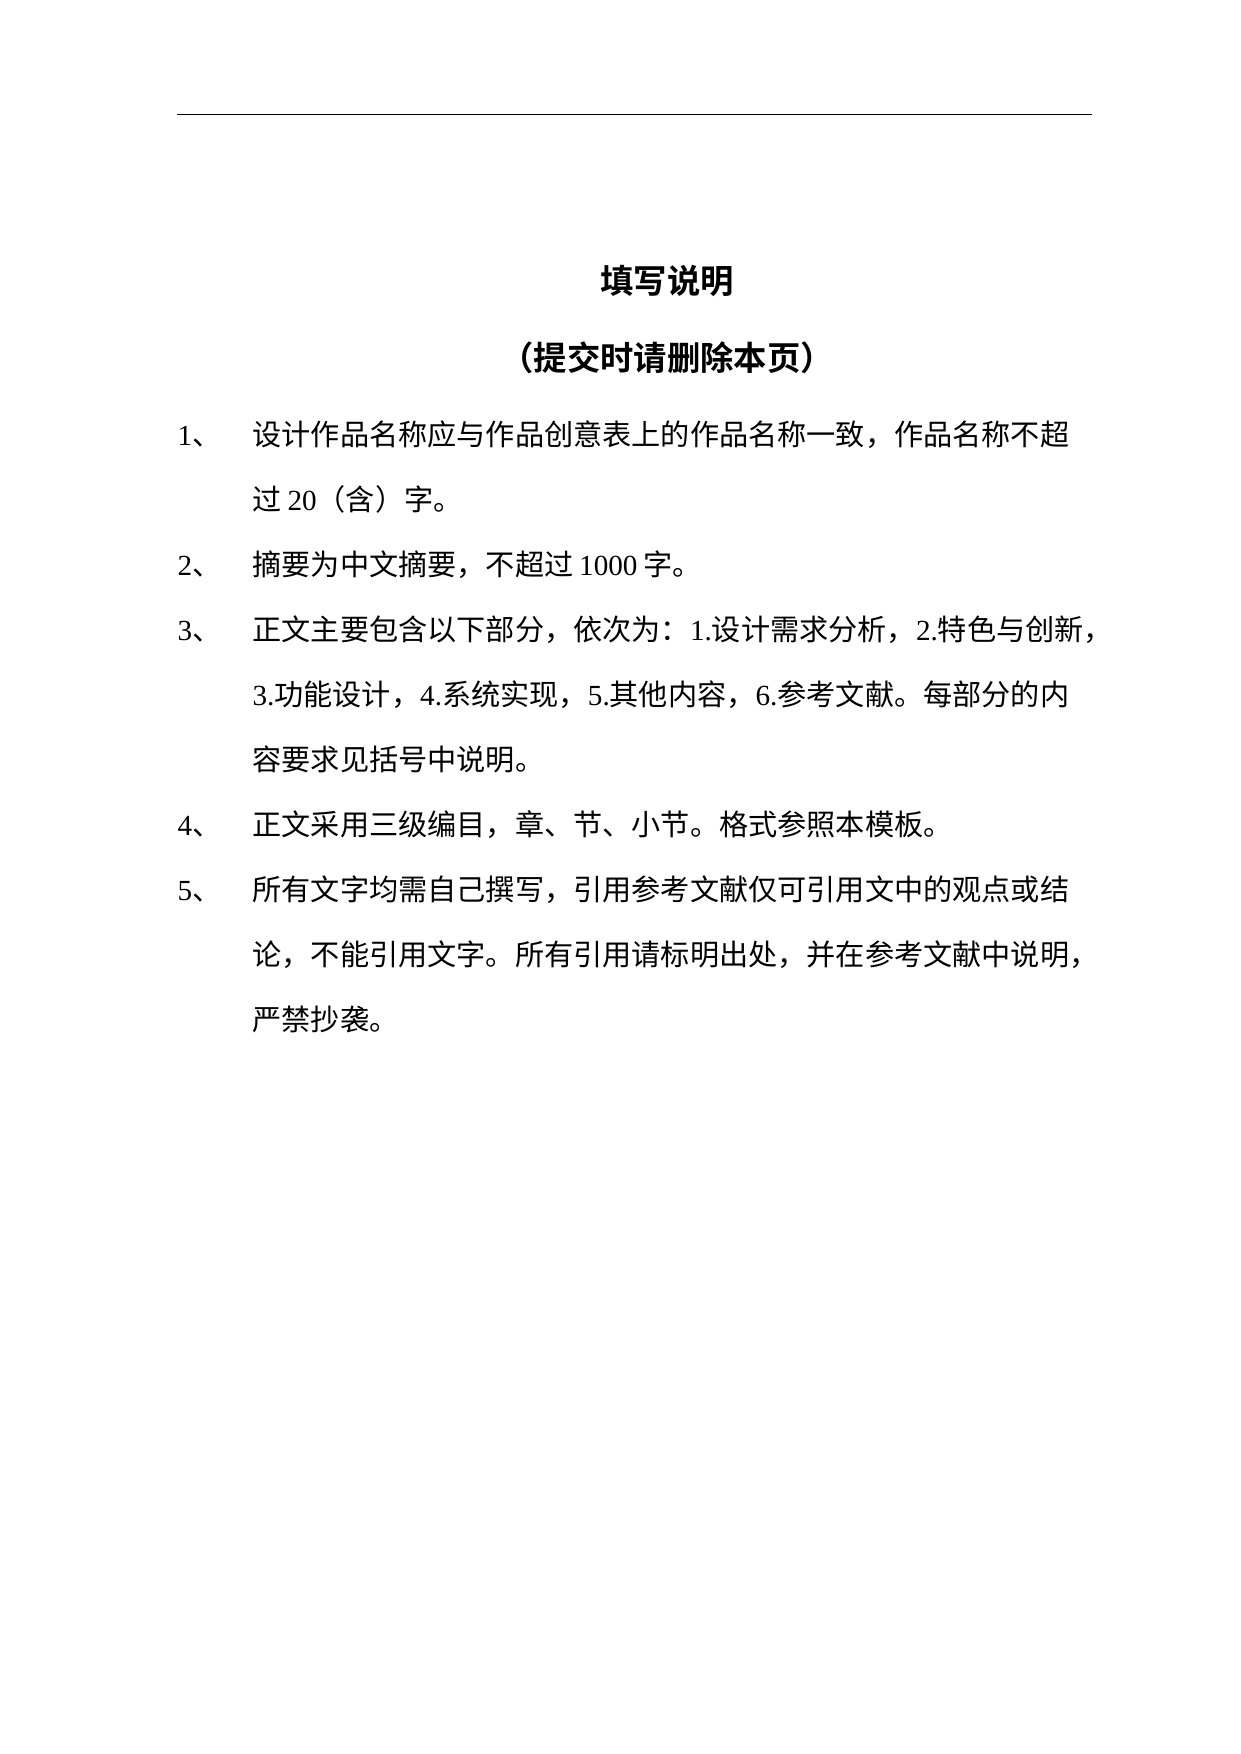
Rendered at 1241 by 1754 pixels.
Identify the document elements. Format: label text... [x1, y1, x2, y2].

text （提交时请删除本页） [177, 323, 1090, 388]
list 正文采用三级编目，章、节、小节。格式参照本模板。 [177, 790, 1092, 855]
text 填写说明 [177, 246, 1090, 311]
list 摘要为中文摘要，不超过1000字。 [177, 530, 1092, 595]
list 所有文字均需自己撰写，引用参考文献仅可引用文中的观点或结论，不能引用文字。所有引用请标明出处，并在参考文献中说明，严禁抄袭。 [177, 855, 1092, 1050]
list 设计作品名称应与作品创意表上的作品名称一致，作品名称不超过20（含）字。 [177, 400, 1092, 530]
list 正文主要包含以下部分，依次为：1.设计需求分析，2.特色与创新，3.功能设计，4.系统实现，5.其他内容，6.参考文献。每部分的内容要求见括号中说明。 [177, 595, 1092, 790]
